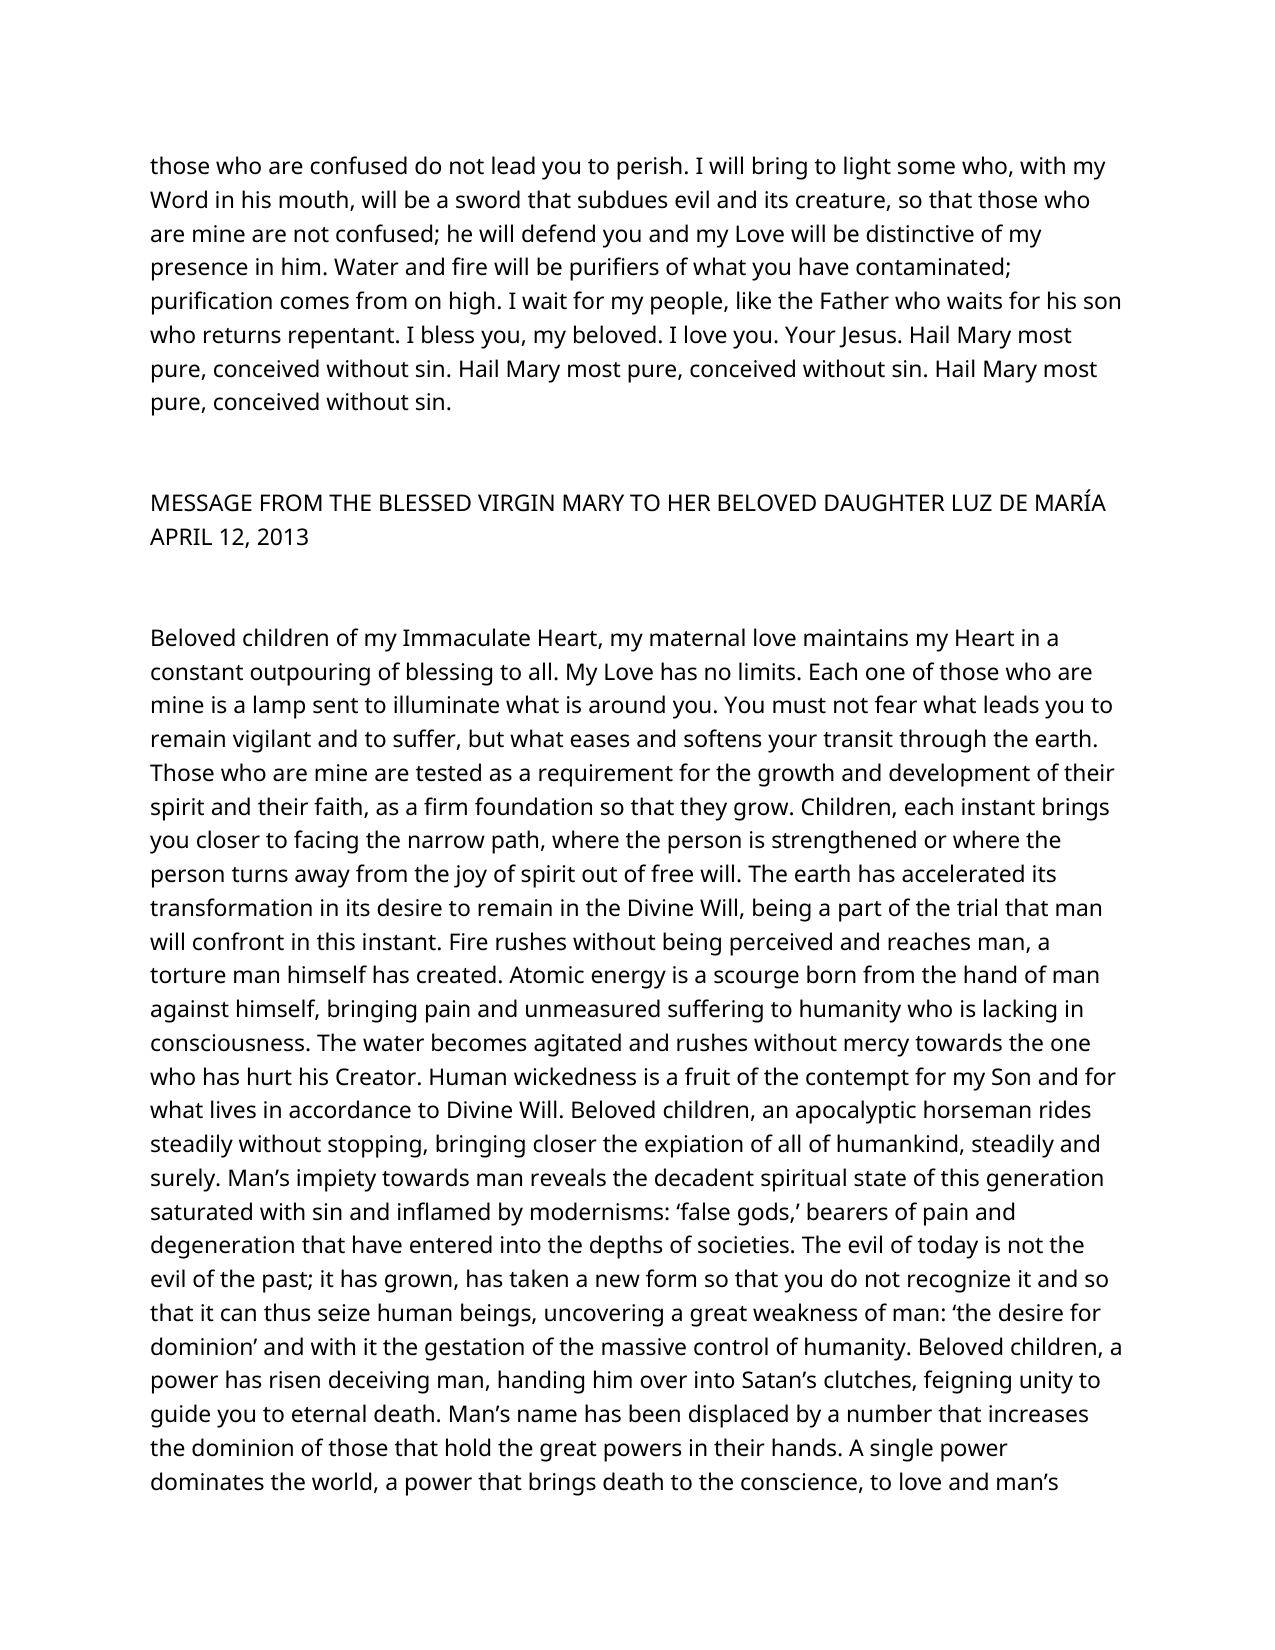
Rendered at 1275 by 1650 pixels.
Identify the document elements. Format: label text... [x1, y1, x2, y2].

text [150, 622, 1125, 1497]
text MESSAGE FROM THE BLESSED VIRGIN MARY TO HER BELOVED DAUGHTER LUZ DE MARÍA APRIL 12, 2013 [150, 487, 1125, 552]
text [150, 150, 1125, 417]
